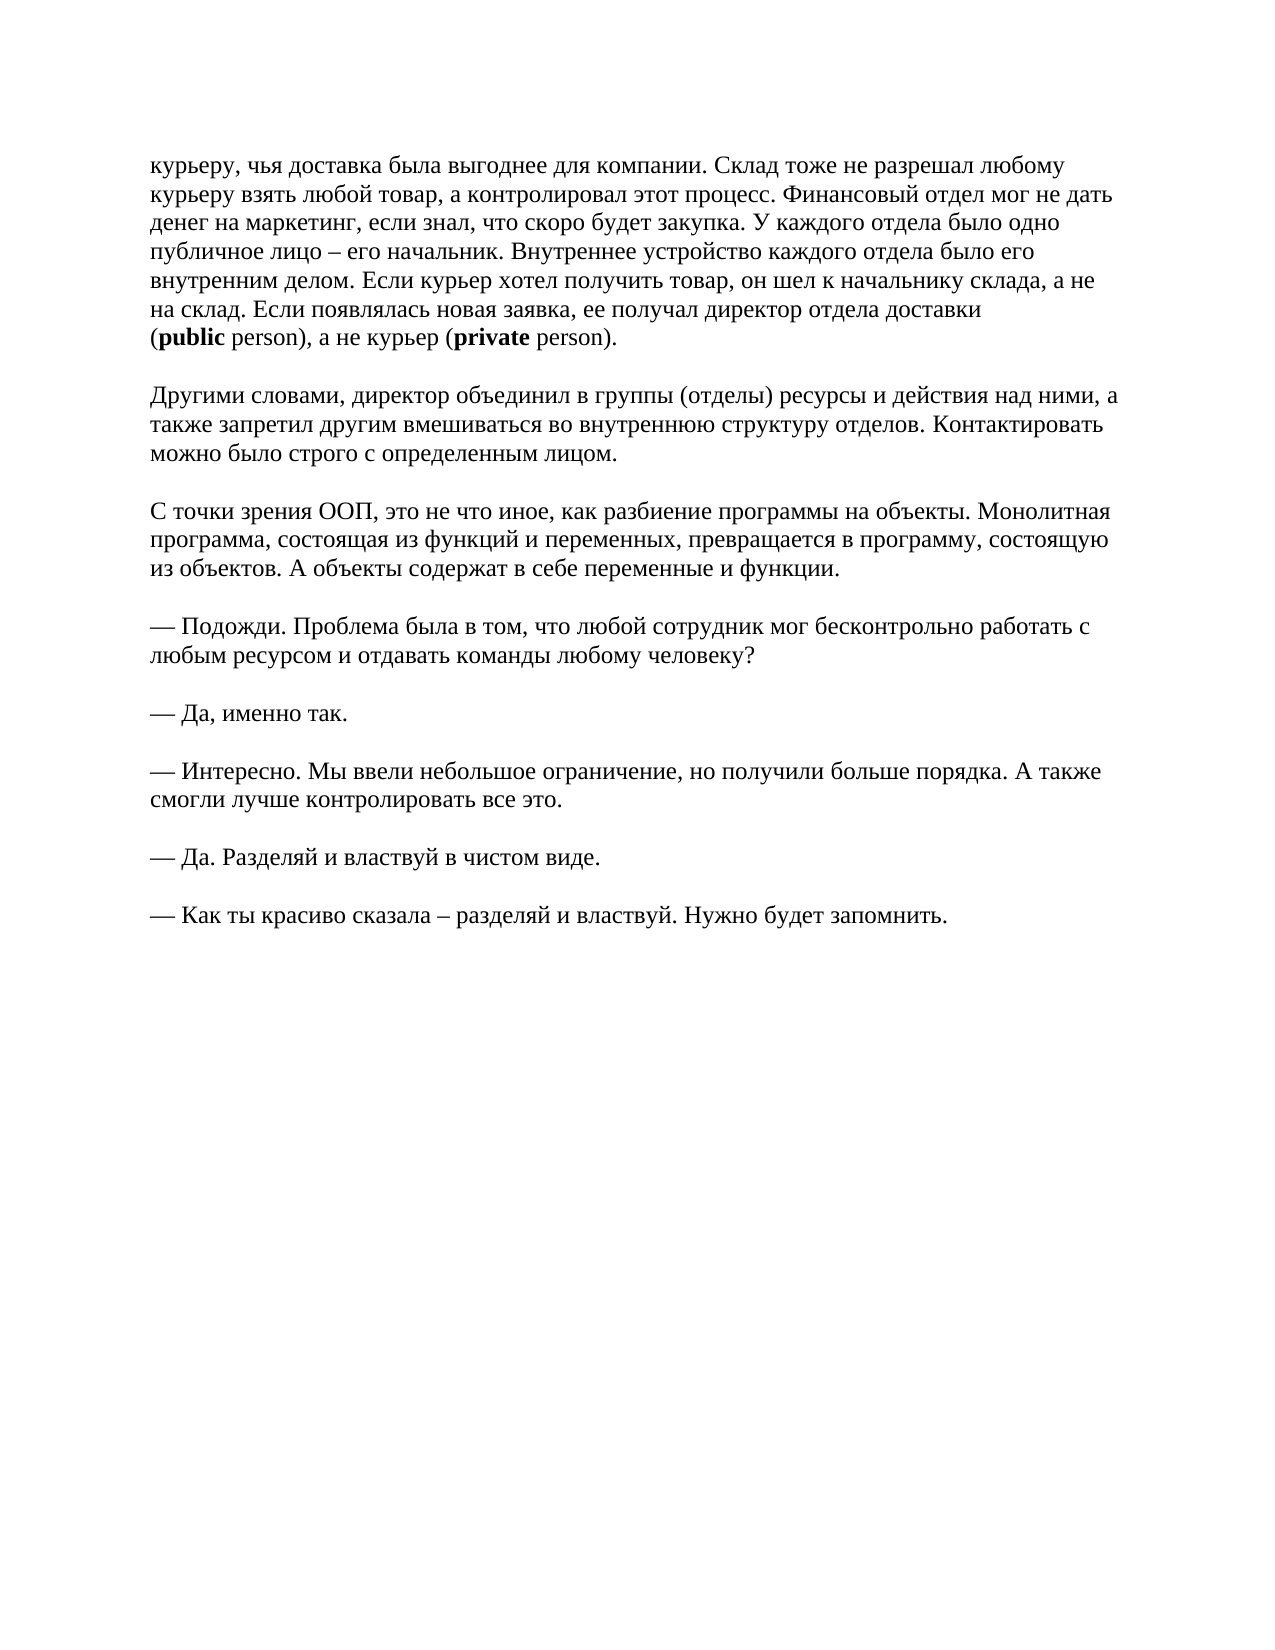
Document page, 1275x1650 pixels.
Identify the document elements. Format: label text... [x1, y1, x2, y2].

text — Как ты красиво сказала – разделяй и властвуй. Нужно будет запомнить. [150, 900, 1125, 929]
text — Да, именно так. [150, 698, 1125, 727]
text — Подожди. Проблема была в том, что любой сотрудник мог бесконтрольно работать с любым ресурсом и отдавать команды любому человеку? [150, 611, 1125, 669]
text — Интересно. Мы ввели небольшое ограничение, но получили больше порядка. А также смогли лучше контролировать все это. [150, 756, 1125, 813]
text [150, 150, 1125, 351]
text — Да. Разделяй и властвуй в чистом виде. [150, 842, 1125, 871]
text С точки зрения ООП, это не что иное, как разбиение программы на объекты. Монолитная программа, состоящая из функций и переменных, превращается в программу, состоящую из объектов. А объекты содержат в себе переменные и функции. [150, 496, 1125, 582]
text Другими словами, директор объединил в группы (отделы) ресурсы и действия над ними, а также запретил другим вмешиваться во внутреннюю структуру отделов. Контактировать можно было строго с определенным лицом. [150, 380, 1125, 467]
